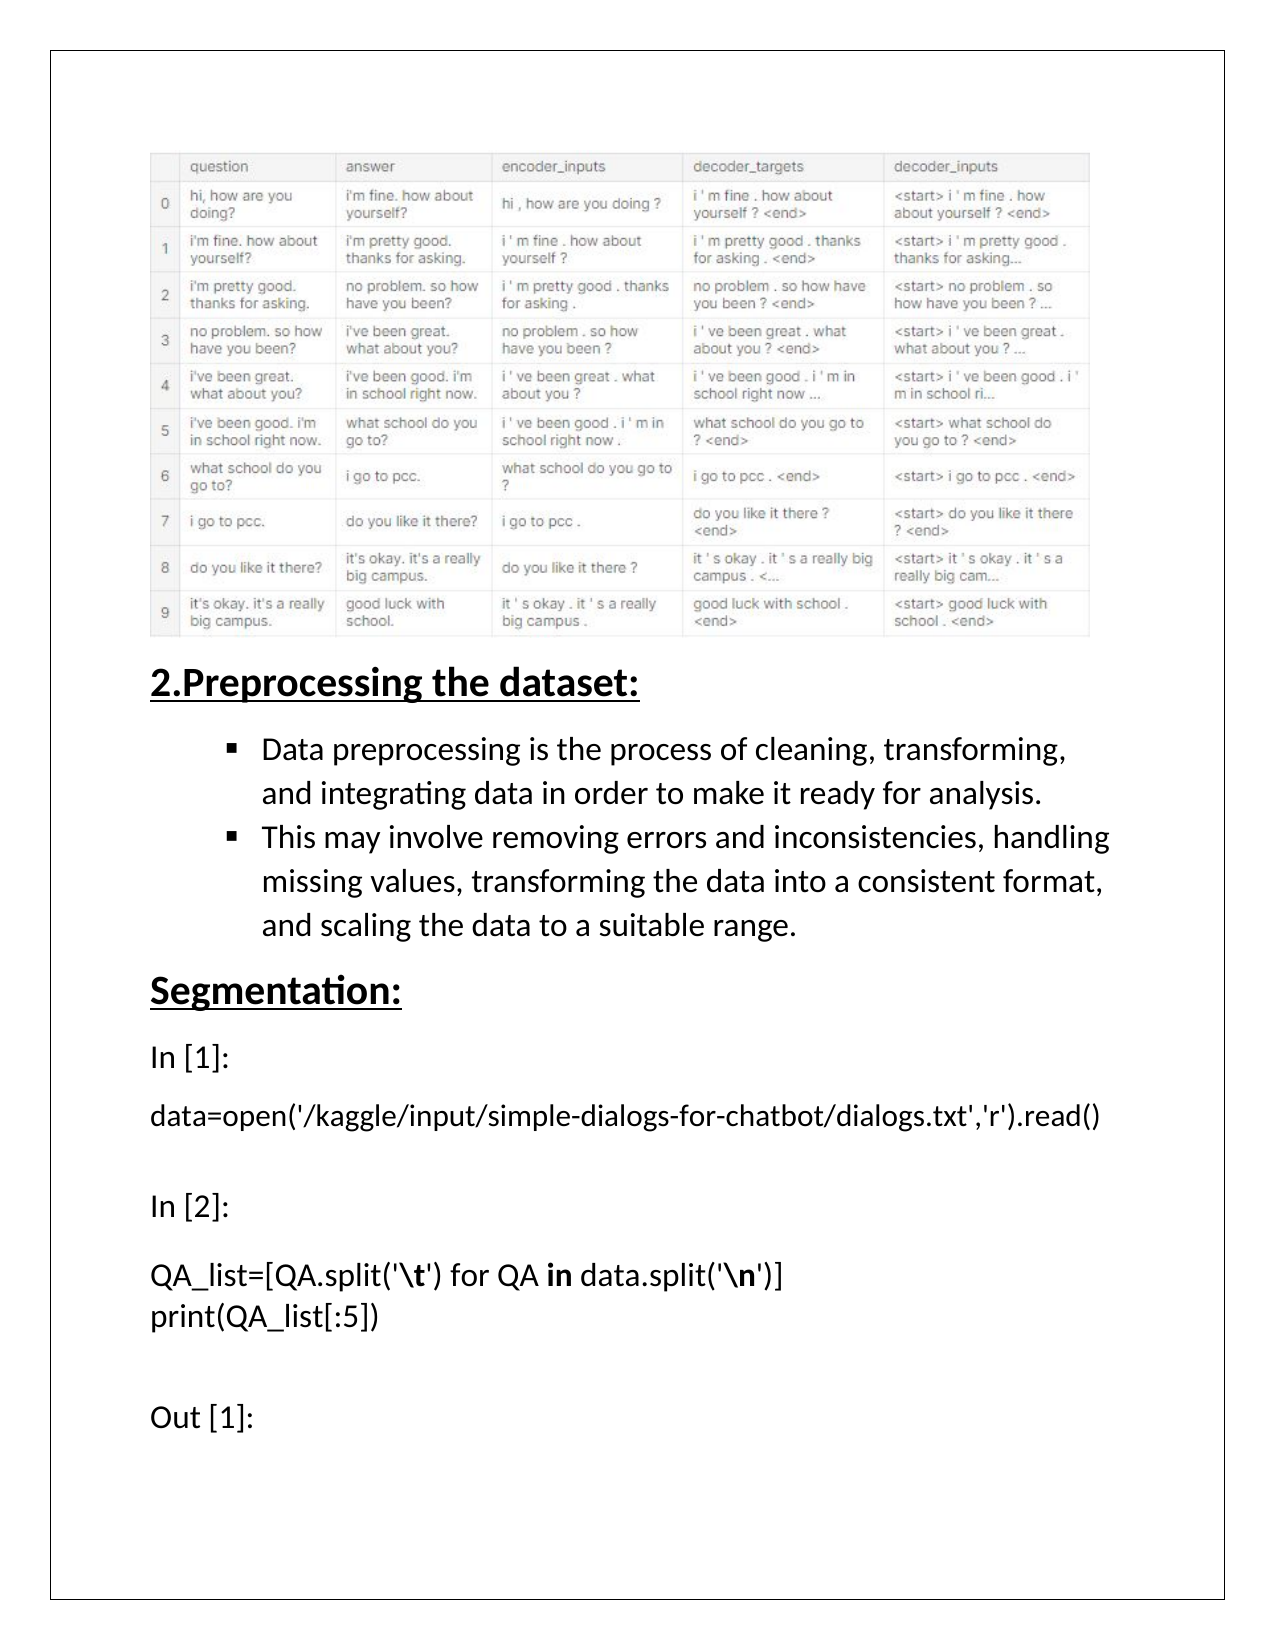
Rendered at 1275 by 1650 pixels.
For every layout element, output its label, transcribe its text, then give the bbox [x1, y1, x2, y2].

text data=open('/kaggle/input/simple-dialogs-for-chatbot/dialogs.txt','r').read() [150, 1097, 1125, 1135]
text In [2]: [150, 1185, 1125, 1226]
text Out [1]: [150, 1396, 1125, 1437]
text In [1]: [150, 1036, 1125, 1077]
list Data preprocessing is the process of cleaning, transforming, and integrating data in order to make it ready for analysis. [224, 728, 1125, 813]
text QA_list=[QA.split('\t') for QA in data.split('\n')] [150, 1254, 1125, 1295]
text print(QA_list[:5]) [150, 1295, 1125, 1336]
text Segmentation: [150, 964, 1125, 1015]
list This may involve removing errors and inconsistencies, handling missing values, transforming the data into a consistent format, and scaling the data to a suitable range. [224, 816, 1125, 944]
text 2.Preprocessing the dataset: [150, 656, 1125, 707]
picture [150, 150, 1090, 638]
